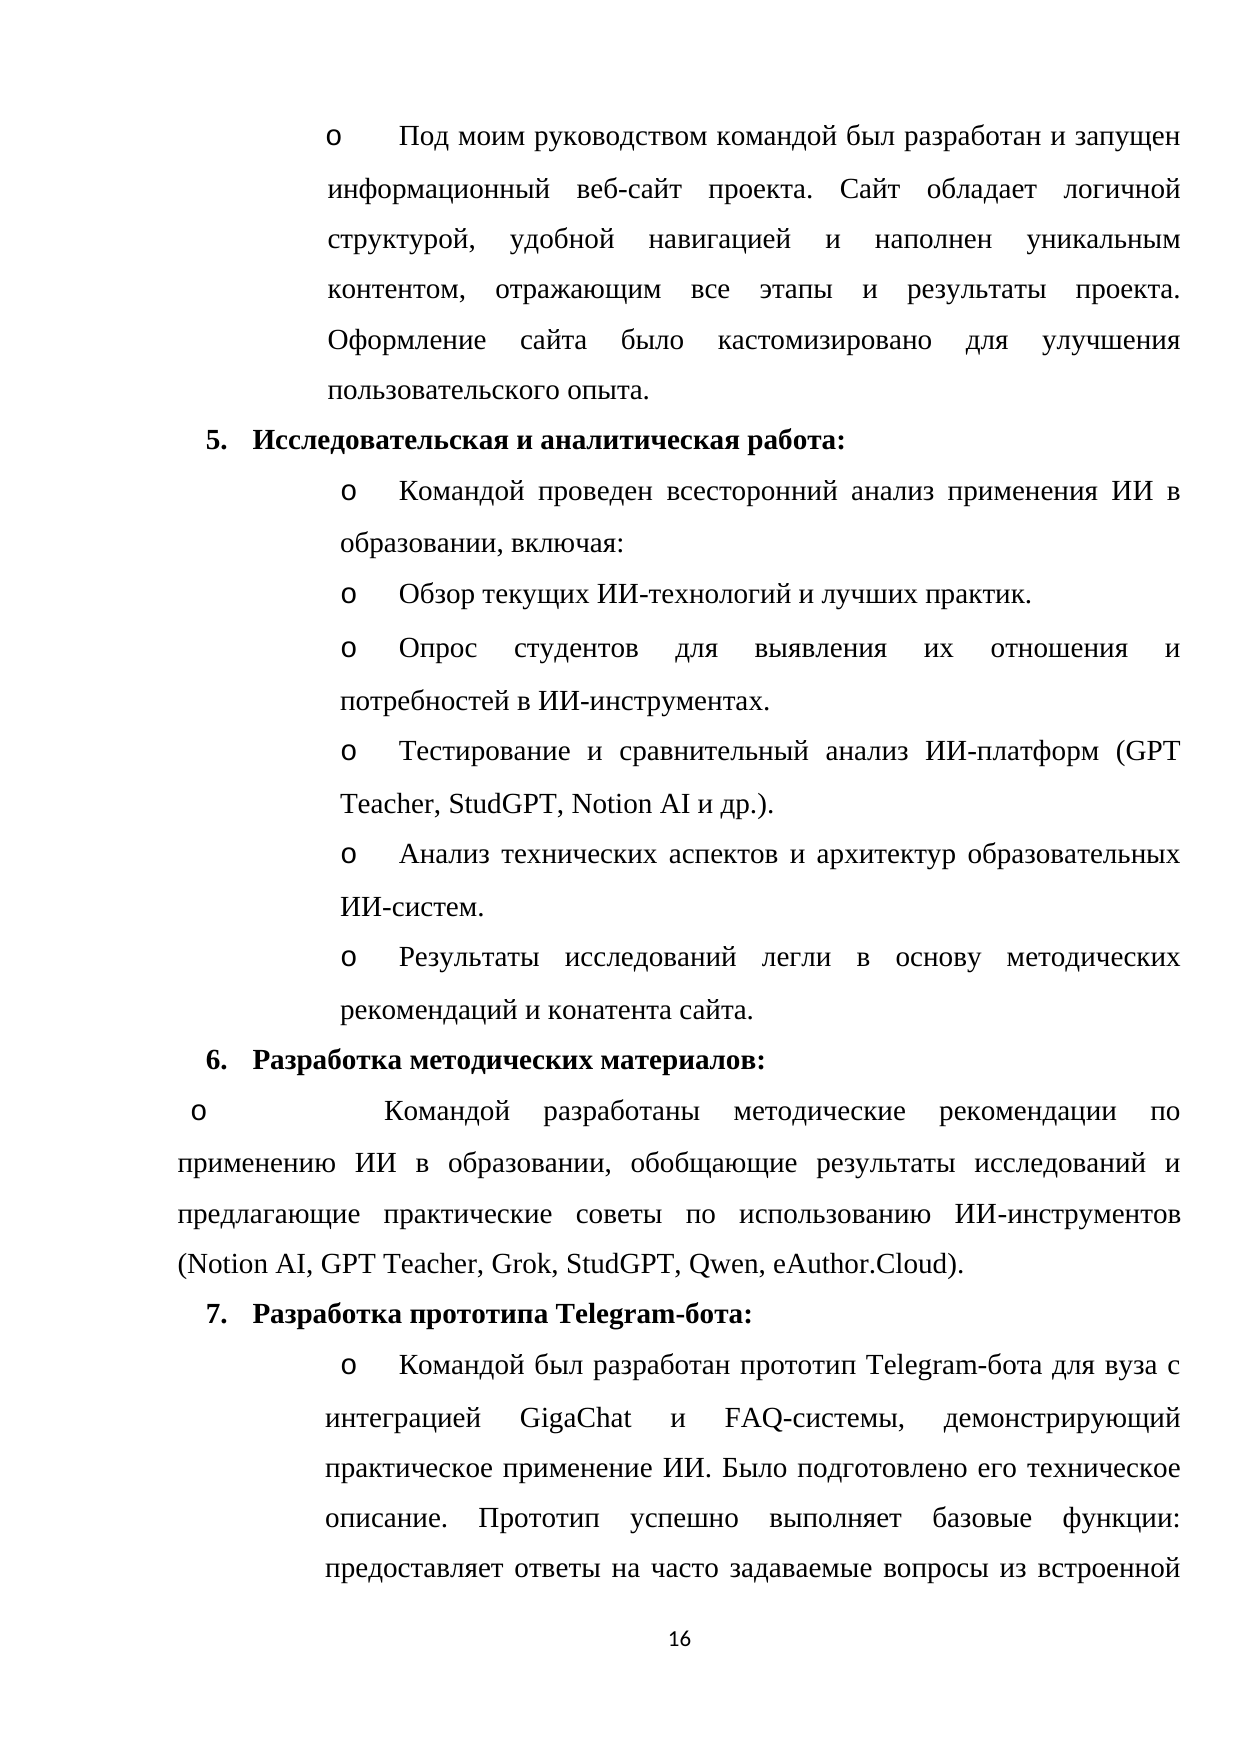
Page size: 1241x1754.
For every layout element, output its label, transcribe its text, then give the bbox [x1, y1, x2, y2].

list Разработка методических материалов: [177, 1042, 1181, 1076]
list Анализ технических аспектов и архитектур образовательных ИИ-систем. [340, 836, 1181, 923]
list Исследовательская и аналитическая работа: [177, 422, 1181, 456]
list Под моим руководством командой был разработан и запущен информационный веб-сайт проекта. Сайт обладает логичной структурой, удобной навигацией и наполнен уникальным контентом, отражающим все этапы и результаты проекта. Оформление сайта было кастомизировано для улучшения пользовательского опыта. [325, 118, 1181, 406]
list Командой проведен всесторонний анализ применения ИИ в образовании, включая: [340, 473, 1181, 559]
list Тестирование и сравнительный анализ ИИ-платформ (GPT Teacher, StudGPT, Notion AI и др.). [340, 733, 1181, 819]
list Разработка прототипа Telegram-бота: [177, 1297, 1181, 1330]
list Опрос студентов для выявления их отношения и потребностей в ИИ-инструментах. [340, 630, 1181, 716]
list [325, 1347, 1181, 1584]
list Командой разработаны методические рекомендации по применению ИИ в образовании, обобщающие результаты исследований и предлагающие практические советы по использованию ИИ-инструментов (Notion AI, GPT Teacher, Grok, StudGPT, Qwen, eAuthor.Cloud). [177, 1093, 1181, 1280]
list Результаты исследований легли в основу методических рекомендаций и конатента сайта. [340, 939, 1181, 1026]
list Обзор текущих ИИ-технологий и лучших практик. [340, 576, 1181, 612]
